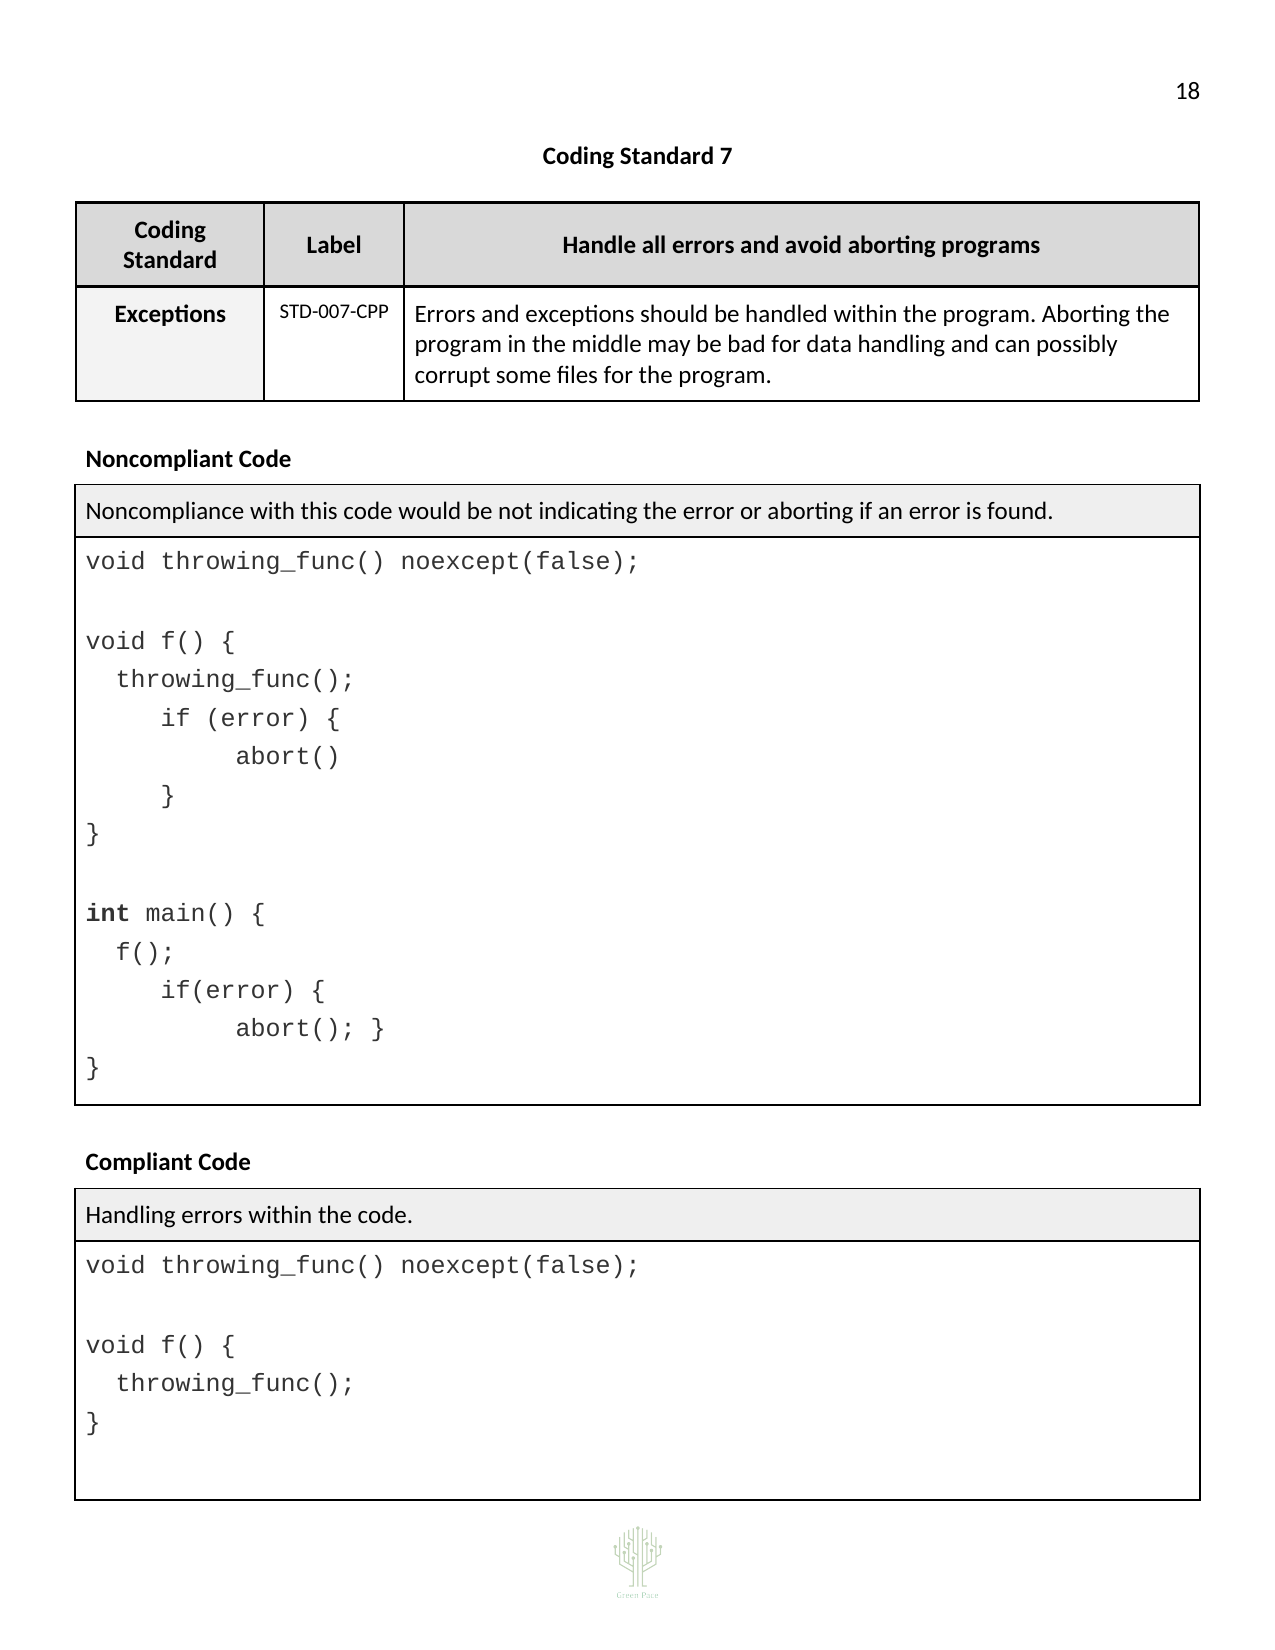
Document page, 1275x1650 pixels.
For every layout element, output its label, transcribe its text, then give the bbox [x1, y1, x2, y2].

table_header Coding Standard [77, 204, 263, 285]
table_header Label [265, 204, 403, 285]
table_cell Exceptions [77, 288, 263, 400]
table_cell void throwing_func() noexcept(false); void f() { throwing_func(); if (error) { abort() } } int main() { f(); if(error) { abort(); } } [76, 538, 1199, 1103]
table_header Handle all errors and avoid aborting programs [405, 204, 1198, 285]
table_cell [76, 1242, 1199, 1499]
table_header Compliant Code [75, 1136, 1200, 1187]
table_cell Noncompliance with this code would be not indicating the error or aborting if an error is found. [76, 485, 1199, 536]
table_cell Handling errors within the code. [76, 1189, 1199, 1240]
subtitle Coding Standard 7 [75, 140, 1200, 171]
table_header Noncompliant Code [75, 433, 1200, 484]
table_cell STD-007-CPP [265, 288, 403, 400]
table_cell Errors and exceptions should be handled within the program. Aborting the program in the middle may be bad for data handling and can possibly corrupt some files for the program. [405, 288, 1198, 400]
picture [605, 1521, 670, 1606]
